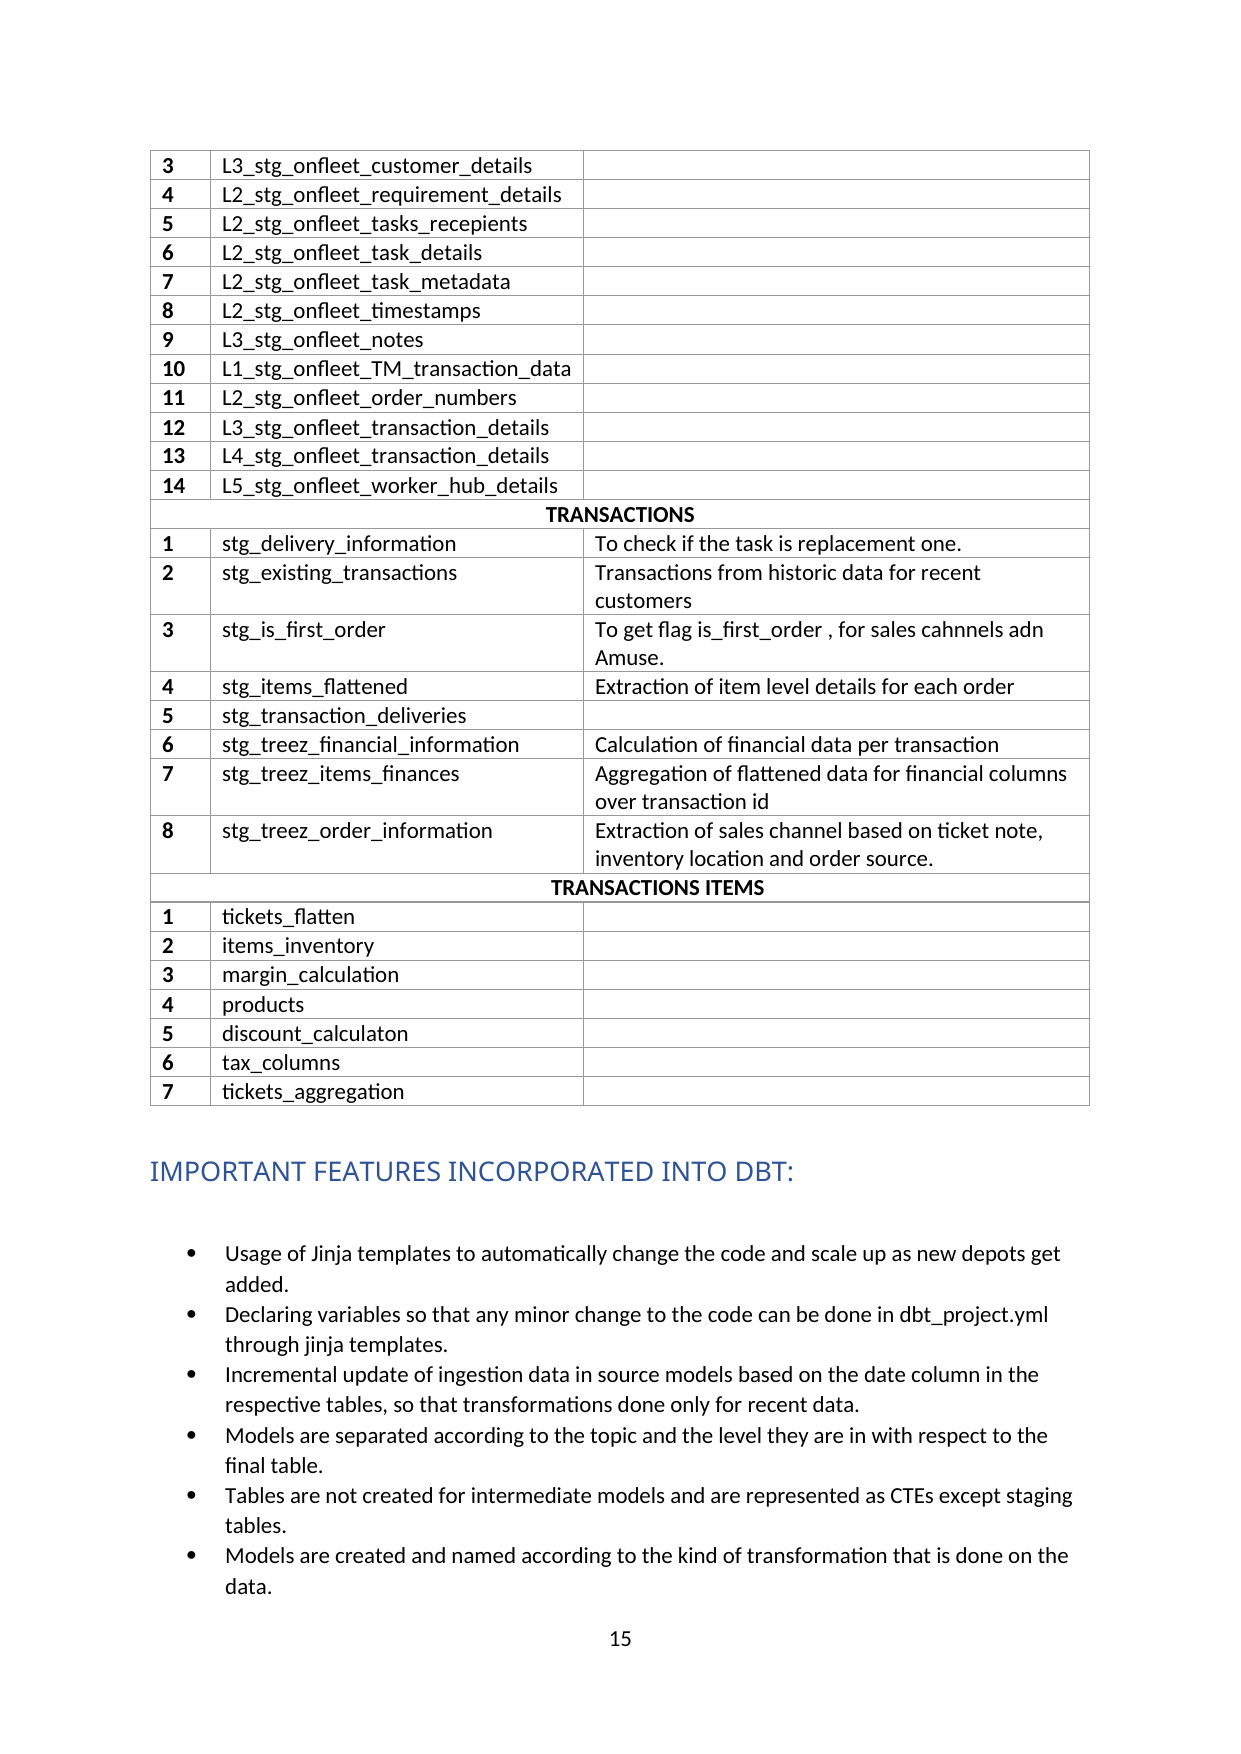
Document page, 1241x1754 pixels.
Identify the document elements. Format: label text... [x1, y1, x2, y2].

table_cell 7 [151, 759, 210, 815]
table_cell Transactions from historic data for recent customers [584, 558, 1089, 614]
table_cell 3 [151, 615, 210, 671]
table_cell TRANSACTIONS ITEMS [151, 874, 1089, 901]
table_cell 6 [151, 730, 210, 758]
table_cell items_inventory [211, 932, 583, 959]
subtitle IMPORTANT FEATURES INCORPORATED INTO DBT: [150, 1153, 1090, 1190]
table_cell L3_stg_onfleet_transaction_details [211, 413, 583, 441]
table_cell 12 [151, 413, 210, 441]
table_cell 8 [151, 816, 210, 872]
table_cell 14 [151, 471, 210, 499]
list Usage of Jinja templates to automatically change the code and scale up as new depots get added. [187, 1239, 1090, 1298]
table_cell products [211, 990, 583, 1018]
table_cell [584, 471, 1089, 499]
table_cell TRANSACTIONS [151, 500, 1089, 528]
table_cell 1 [151, 903, 210, 931]
table_cell 10 [151, 355, 210, 382]
table_cell 7 [151, 267, 210, 295]
table_cell Extraction of sales channel based on ticket note, inventory location and order source. [584, 816, 1089, 872]
table_cell stg_treez_financial_information [211, 730, 583, 758]
table_cell L2_stg_onfleet_task_details [211, 238, 583, 266]
table_cell 2 [151, 932, 210, 959]
table_cell [584, 701, 1089, 729]
table_cell To get flag is_first_order , for sales cahnnels adn Amuse. [584, 615, 1089, 671]
table_cell [584, 1077, 1089, 1105]
table_cell stg_existing_transactions [211, 558, 583, 614]
table_cell 13 [151, 442, 210, 470]
table_cell [584, 1048, 1089, 1076]
table_cell stg_is_first_order [211, 615, 583, 671]
table_cell [584, 325, 1089, 353]
table_cell stg_treez_order_information [211, 816, 583, 872]
table_cell tax_columns [211, 1048, 583, 1076]
table_cell [584, 267, 1089, 295]
table_cell [584, 384, 1089, 412]
table_cell [584, 180, 1089, 208]
list Models are created and named according to the kind of transformation that is done on the data. [187, 1542, 1090, 1600]
table_cell 4 [151, 672, 210, 700]
table_cell [584, 990, 1089, 1018]
table_cell [584, 238, 1089, 266]
table_cell Extraction of item level details for each order [584, 672, 1089, 700]
table_cell 6 [151, 1048, 210, 1076]
table_cell 3 [151, 151, 210, 179]
table_cell [584, 1019, 1089, 1047]
table_cell tickets_flatten [211, 903, 583, 931]
table_cell To check if the task is replacement one. [584, 529, 1089, 557]
table_cell stg_items_flattened [211, 672, 583, 700]
table_cell L2_stg_onfleet_timestamps [211, 296, 583, 324]
table_cell [584, 961, 1089, 989]
table_cell L4_stg_onfleet_transaction_details [211, 442, 583, 470]
table_cell [584, 903, 1089, 931]
table_cell L2_stg_onfleet_tasks_recepients [211, 209, 583, 237]
list Declaring variables so that any minor change to the code can be done in dbt_project.yml through jinja templates. [187, 1300, 1090, 1358]
table_cell 5 [151, 209, 210, 237]
table_cell L3_stg_onfleet_notes [211, 325, 583, 353]
table_cell Aggregation of flattened data for financial columns over transaction id [584, 759, 1089, 815]
table_cell [584, 932, 1089, 959]
table_cell L3_stg_onfleet_customer_details [211, 151, 583, 179]
table_cell L2_stg_onfleet_task_metadata [211, 267, 583, 295]
table_cell discount_calculaton [211, 1019, 583, 1047]
table_cell 9 [151, 325, 210, 353]
table_cell 11 [151, 384, 210, 412]
table_cell 8 [151, 296, 210, 324]
table_cell 6 [151, 238, 210, 266]
table_cell L1_stg_onfleet_TM_transaction_data [211, 355, 583, 382]
table_cell 3 [151, 961, 210, 989]
table_cell [584, 209, 1089, 237]
table_cell L5_stg_onfleet_worker_hub_details [211, 471, 583, 499]
table_cell 4 [151, 990, 210, 1018]
list Tables are not created for intermediate models and are represented as CTEs except staging tables. [187, 1481, 1090, 1539]
table_cell stg_treez_items_finances [211, 759, 583, 815]
table_cell [584, 413, 1089, 441]
table_cell 7 [151, 1077, 210, 1105]
table_cell stg_delivery_information [211, 529, 583, 557]
list Models are separated according to the topic and the level they are in with respect to the final table. [187, 1421, 1090, 1479]
list Incremental update of ingestion data in source models based on the date column in the respective tables, so that transformations done only for recent data. [187, 1360, 1090, 1418]
table_cell 5 [151, 701, 210, 729]
table_cell L2_stg_onfleet_order_numbers [211, 384, 583, 412]
table_cell tickets_aggregation [211, 1077, 583, 1105]
table_cell Calculation of financial data per transaction [584, 730, 1089, 758]
table_cell L2_stg_onfleet_requirement_details [211, 180, 583, 208]
table_cell [584, 296, 1089, 324]
table_cell 2 [151, 558, 210, 614]
table_cell [584, 151, 1089, 179]
table_cell 1 [151, 529, 210, 557]
table_cell [584, 442, 1089, 470]
table_cell margin_calculation [211, 961, 583, 989]
table_cell stg_transaction_deliveries [211, 701, 583, 729]
table_cell [584, 355, 1089, 382]
table_cell 5 [151, 1019, 210, 1047]
table_cell 4 [151, 180, 210, 208]
